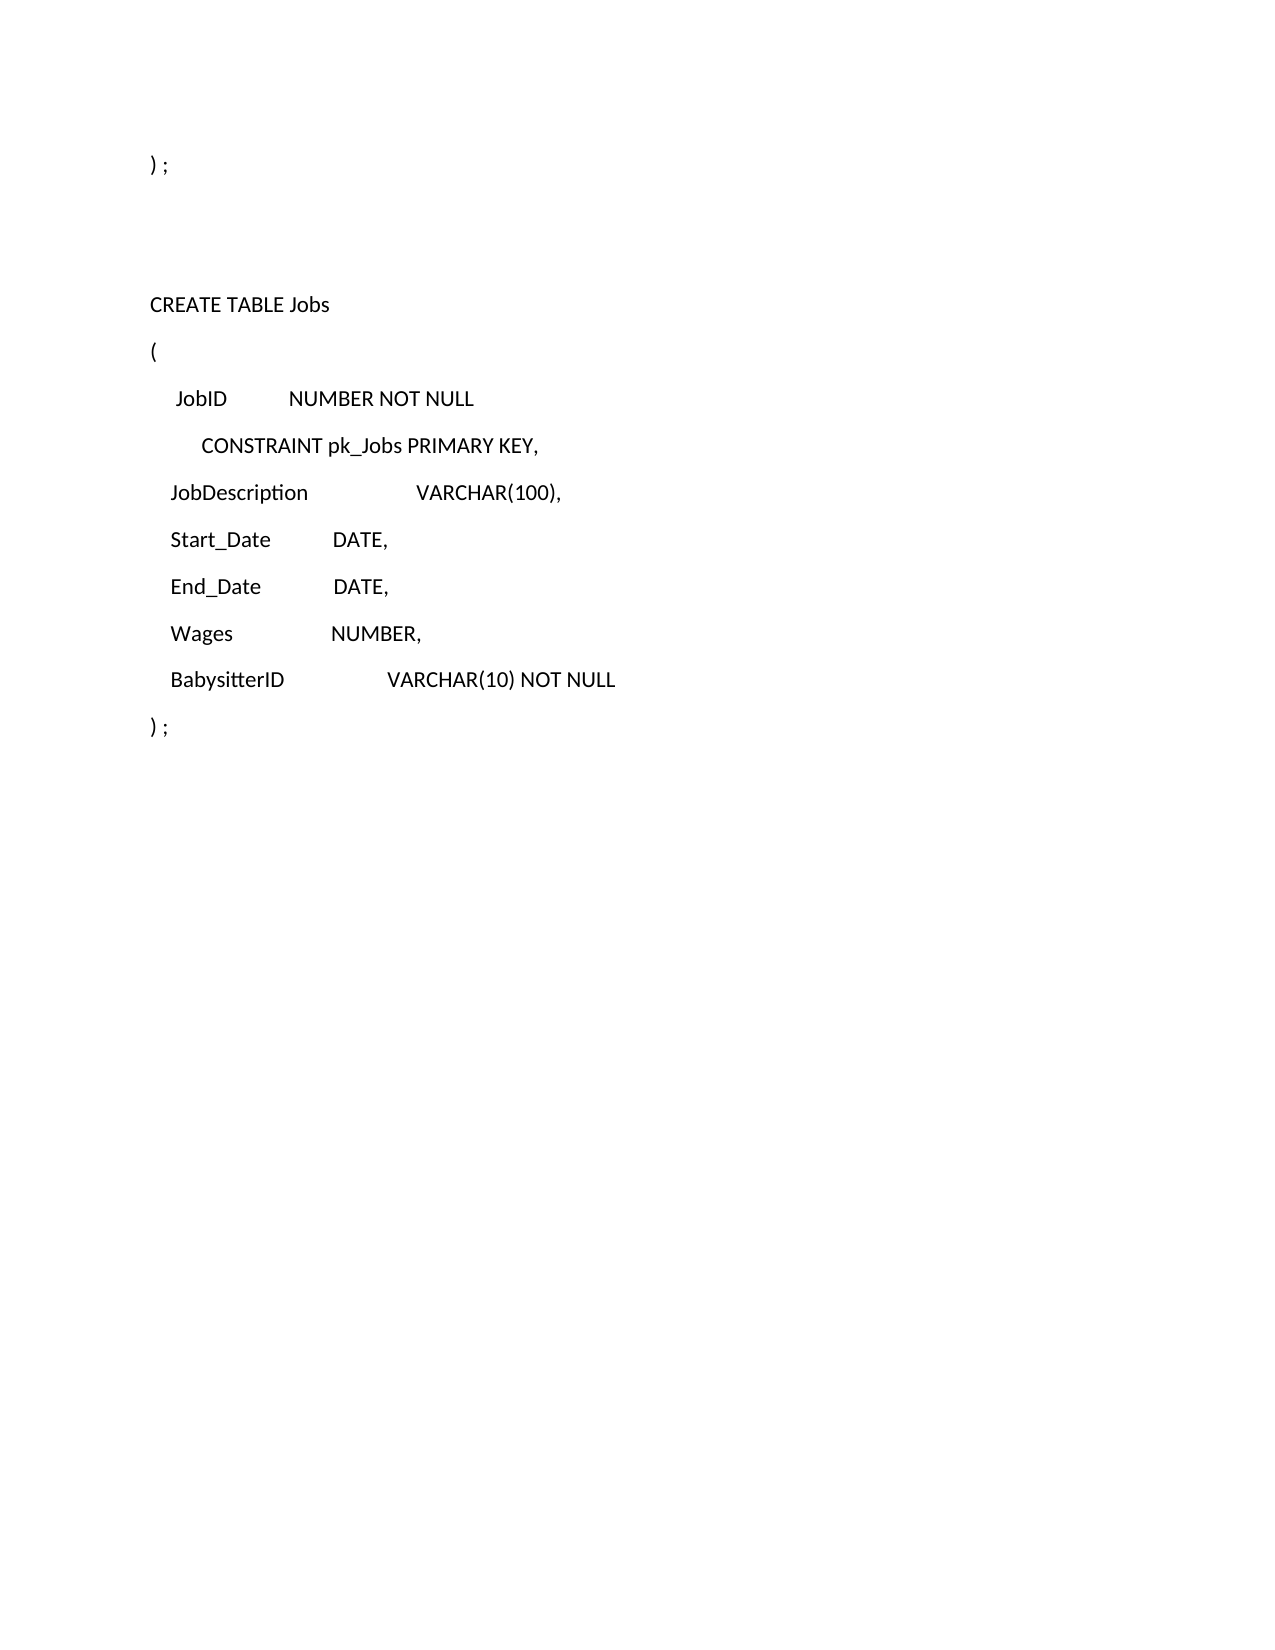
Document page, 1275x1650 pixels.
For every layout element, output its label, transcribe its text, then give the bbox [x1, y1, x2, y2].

text ) ; [150, 150, 1125, 178]
text JobID NUMBER NOT NULL [150, 384, 1125, 412]
text End_Date DATE, [150, 572, 1125, 600]
text CONSTRAINT pk_Jobs PRIMARY KEY, [150, 431, 1125, 459]
text ) ; [150, 712, 1125, 741]
text BabysitterID VARCHAR(10) NOT NULL [150, 666, 1125, 694]
text CREATE TABLE Jobs [150, 291, 1125, 319]
text Start_Date DATE, [150, 525, 1125, 553]
text JobDescription VARCHAR(100), [150, 478, 1125, 506]
text Wages NUMBER, [150, 619, 1125, 647]
text ( [150, 337, 1125, 366]
